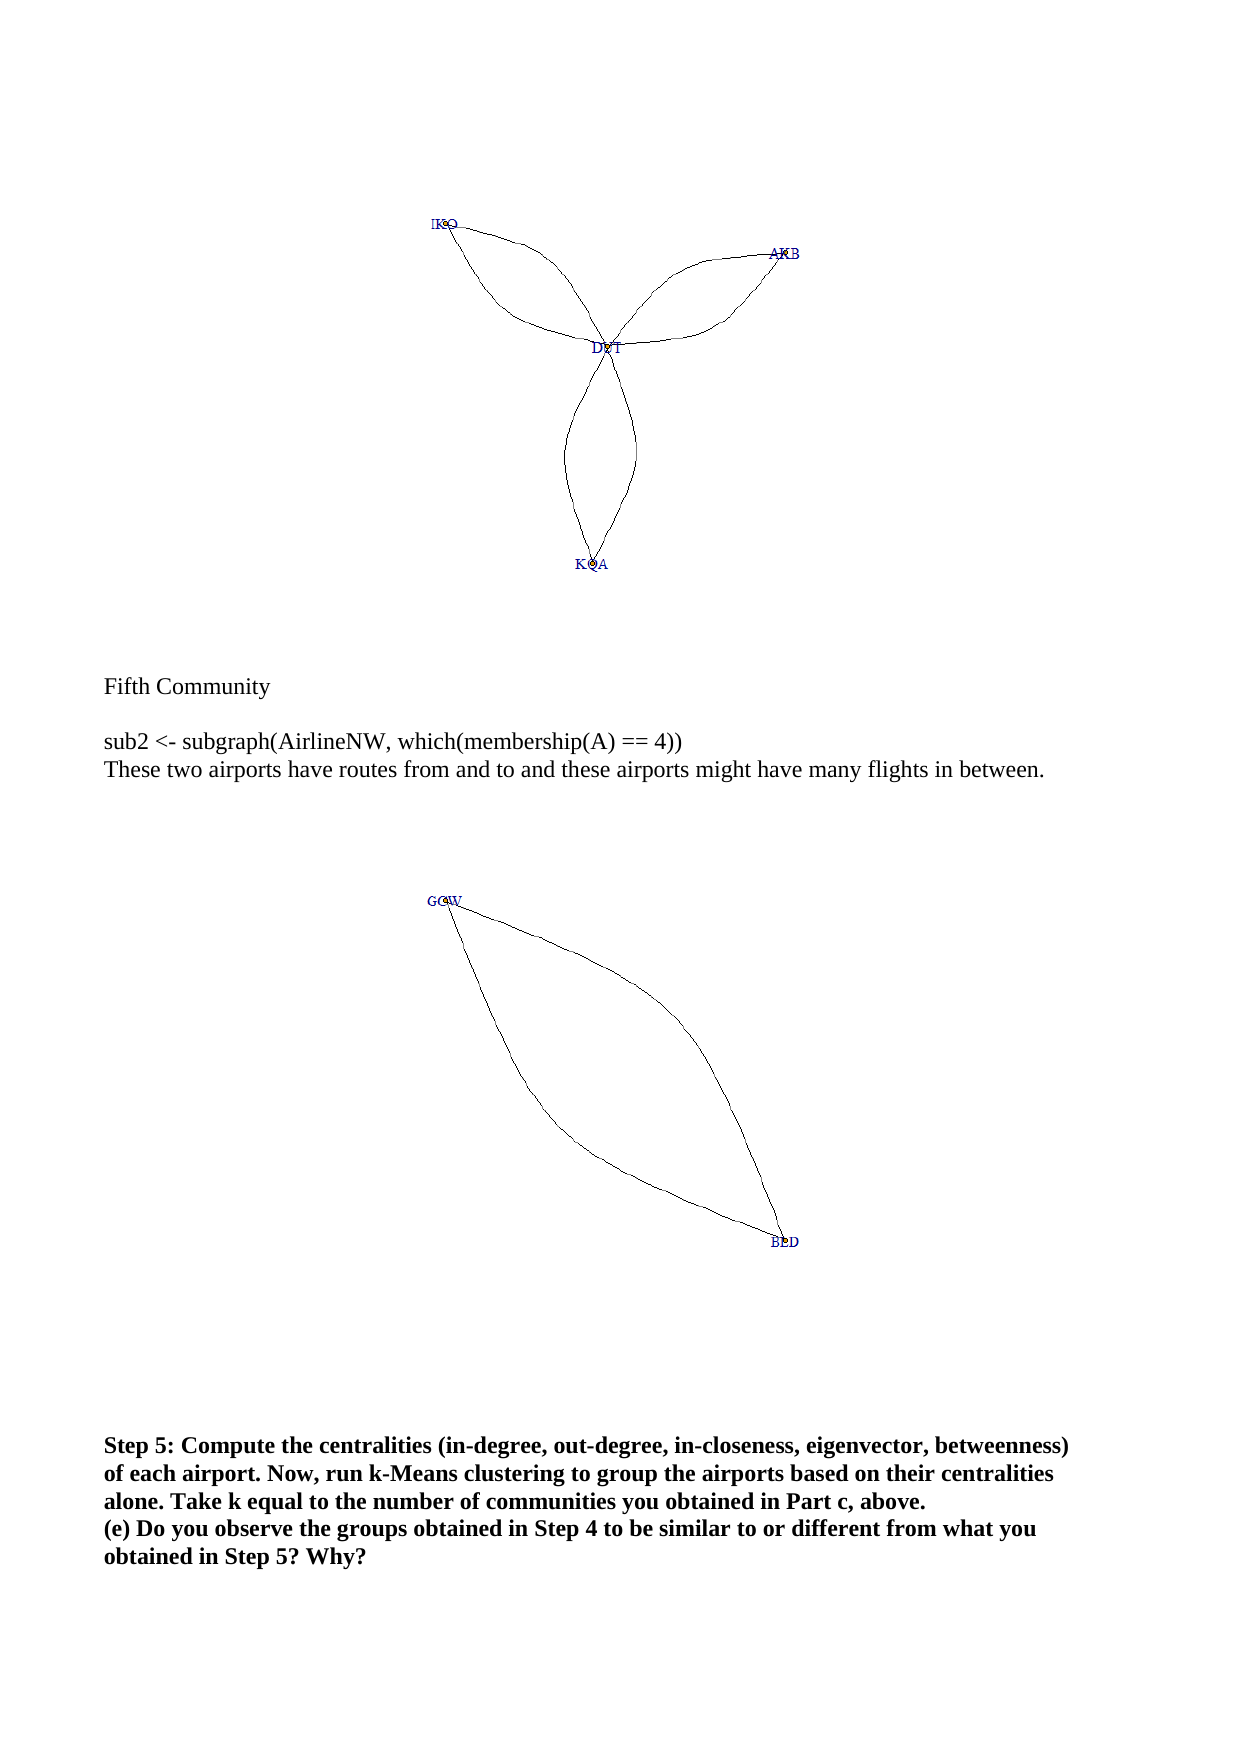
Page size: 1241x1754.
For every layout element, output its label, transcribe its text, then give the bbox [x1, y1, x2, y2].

picture [103, 809, 1091, 1349]
text Fifth Community [103, 672, 1090, 699]
text (e) Do you observe the groups obtained in Step 4 to be similar to or different from what you obtained in Step 5? Why? [103, 1514, 1090, 1569]
picture [103, 132, 1091, 672]
text Step 5: Compute the centralities (in-degree, out-degree, in-closeness, eigenvector, betweenness) of each airport. Now, run k-Means clustering to group the airports based on their centralities alone. Take k equal to the number of communities you obtained in Part c, above. [103, 1431, 1090, 1514]
text sub2 <- subgraph(AirlineNW, which(membership(A) == 4)) [103, 727, 1090, 754]
text These two airports have routes from and to and these airports might have many flights in between. [103, 754, 1090, 782]
